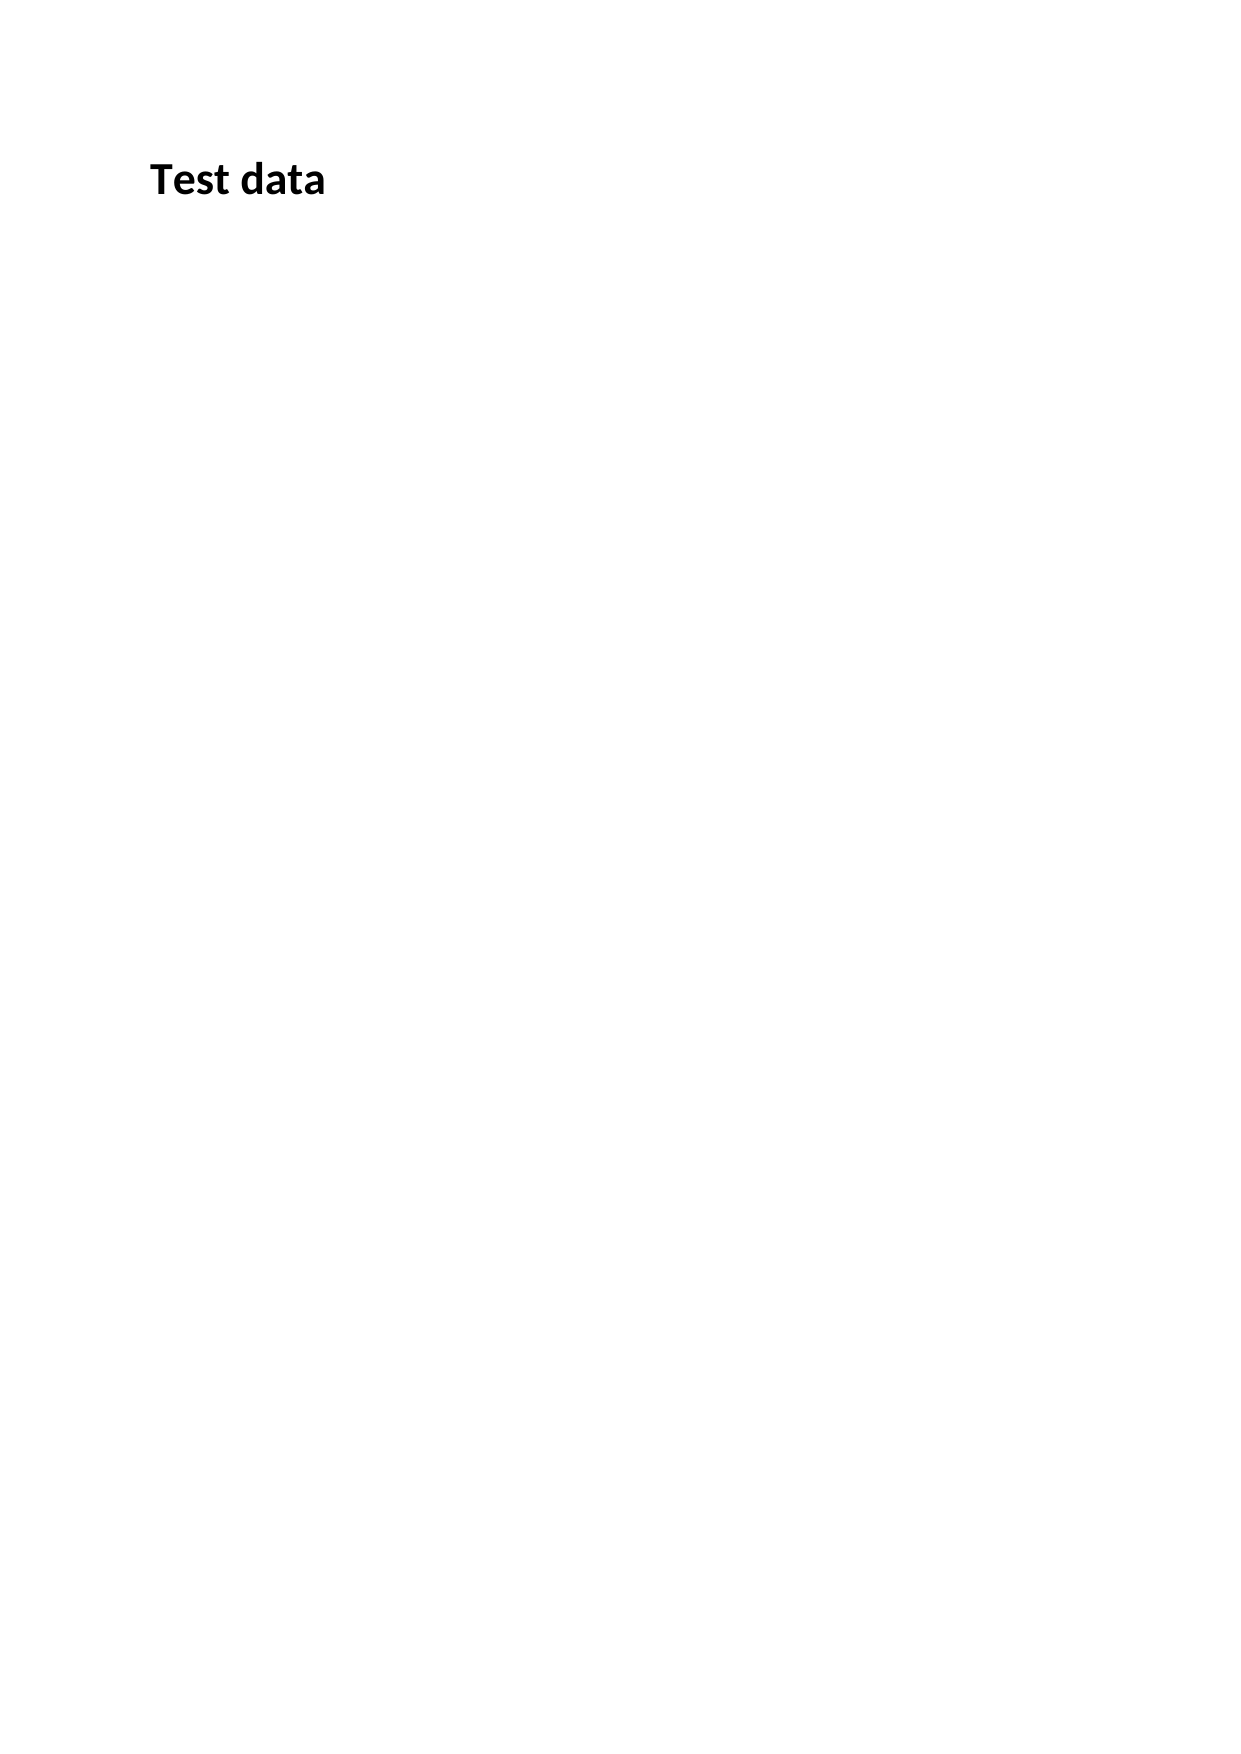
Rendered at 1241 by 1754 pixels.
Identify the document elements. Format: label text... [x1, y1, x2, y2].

text Test data [150, 150, 1090, 206]
